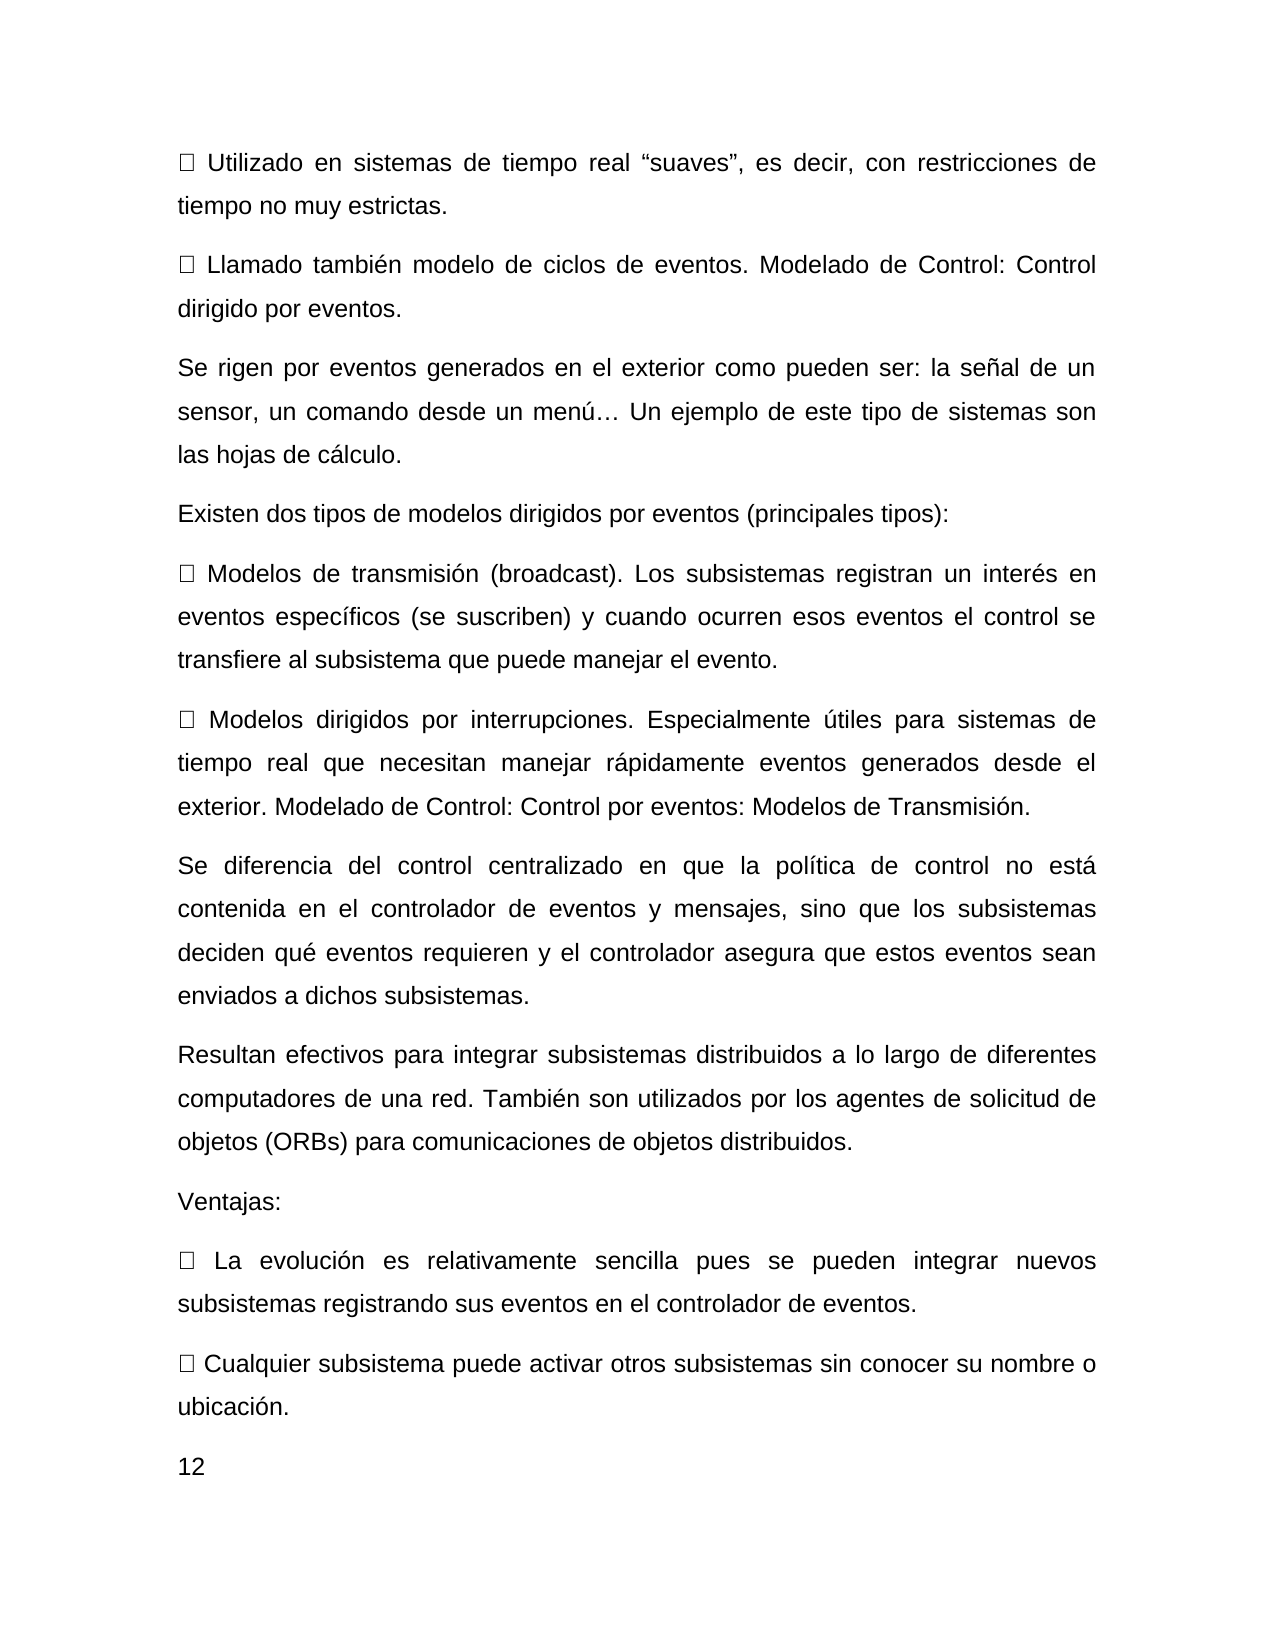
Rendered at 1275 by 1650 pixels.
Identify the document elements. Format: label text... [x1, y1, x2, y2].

text  Llamado también modelo de ciclos de eventos. Modelado de Control: Control dirigido por eventos. [177, 251, 1098, 322]
text  Utilizado en sistemas de tiempo real “suaves”, es decir, con restricciones de tiempo no muy estrictas. [177, 148, 1098, 219]
text  La evolución es relativamente sencilla pues se pueden integrar nuevos subsistemas registrando sus eventos en el controlador de eventos. [177, 1246, 1098, 1318]
text 12 [177, 1452, 1098, 1481]
text Ventajas: [177, 1187, 1098, 1215]
text Se rigen por eventos generados en el exterior como pueden ser: la señal de un sensor, un comando desde un menú… Un ejemplo de este tipo de sistemas son las hojas de cálculo. [177, 353, 1098, 468]
text Existen dos tipos de modelos dirigidos por eventos (principales tipos): [177, 499, 1098, 528]
text  Cualquier subsistema puede activar otros subsistemas sin conocer su nombre o ubicación. [177, 1349, 1098, 1421]
text  Modelos de transmisión (broadcast). Los subsistemas registran un interés en eventos específicos (se suscriben) y cuando ocurren esos eventos el control se transfiere al subsistema que puede manejar el evento. [177, 559, 1098, 674]
text Resultan efectivos para integrar subsistemas distribuidos a lo largo de diferentes computadores de una red. También son utilizados por los agentes de solicitud de objetos (ORBs) para comunicaciones de objetos distribuidos. [177, 1041, 1098, 1156]
text  Modelos dirigidos por interrupciones. Especialmente útiles para sistemas de tiempo real que necesitan manejar rápidamente eventos generados desde el exterior. Modelado de Control: Control por eventos: Modelos de Transmisión. [177, 705, 1098, 820]
text Se diferencia del control centralizado en que la política de control no está contenida en el controlador de eventos y mensajes, sino que los subsistemas deciden qué eventos requieren y el controlador asegura que estos eventos sean enviados a dichos subsistemas. [177, 851, 1098, 1009]
